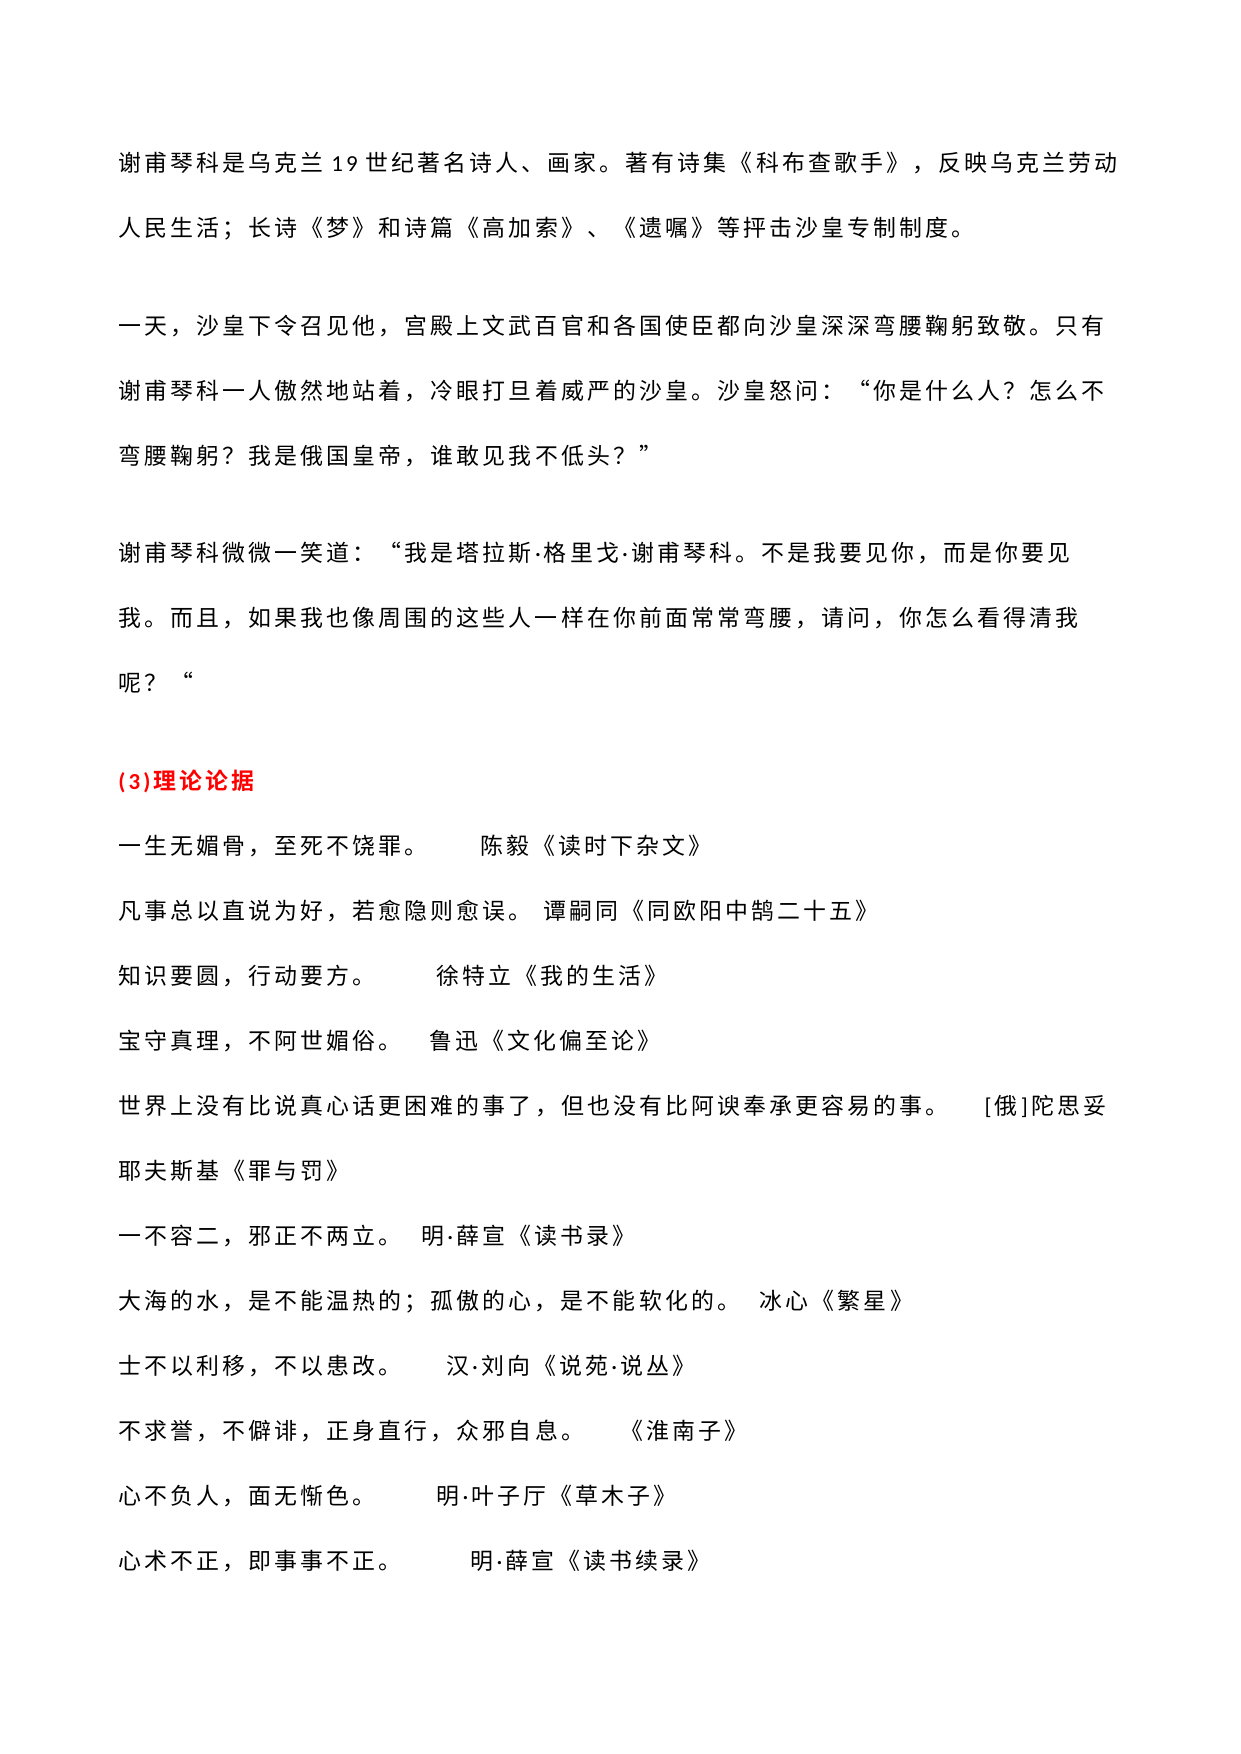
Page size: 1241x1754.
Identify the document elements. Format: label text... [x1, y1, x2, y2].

text 世界上没有比说真心话更困难的事了，但也没有比阿谀奉承更容易的事。 [俄]陀思妥耶夫斯基《罪与罚》 [118, 1072, 1122, 1202]
text 大海的水，是不能温热的；孤傲的心，是不能软化的。 冰心《繁星》 [118, 1267, 1122, 1332]
text 一天，沙皇下令召见他，宫殿上文武百官和各国使臣都向沙皇深深弯腰鞠躬致敬。只有谢甫琴科一人傲然地站着，冷眼打旦着威严的沙皇。沙皇怒问：“你是什么人？怎么不弯腰鞠躬？我是俄国皇帝，谁敢见我不低头？” [118, 292, 1122, 487]
text 一生无媚骨，至死不饶罪。 陈毅《读时下杂文》 [118, 812, 1122, 877]
text (3)理论论据 [118, 747, 1122, 812]
text 谢甫琴科是乌克兰19世纪著名诗人、画家。著有诗集《科布查歌手》，反映乌克兰劳动人民生活；长诗《梦》和诗篇《高加索》、《遗嘱》等抨击沙皇专制制度。 [118, 129, 1122, 259]
text 心术不正，即事事不正。 明·薛宣《读书续录》 [118, 1527, 1122, 1592]
text 心不负人，面无惭色。 明·叶子厅《草木子》 [118, 1462, 1122, 1527]
text 凡事总以直说为好，若愈隐则愈误。 谭嗣同《同欧阳中鹄二十五》 [118, 877, 1122, 942]
text 一不容二，邪正不两立。 明·薛宣《读书录》 [118, 1202, 1122, 1267]
text 谢甫琴科微微一笑道：“我是塔拉斯·格里戈·谢甫琴科。不是我要见你，而是你要见我。而且，如果我也像周围的这些人一样在你前面常常弯腰，请问，你怎么看得清我呢？“ [118, 519, 1122, 714]
text 知识要圆，行动要方。 徐特立《我的生活》 [118, 942, 1122, 1007]
text 不求誉，不僻诽，正身直行，众邪自息。 《淮南子》 [118, 1397, 1122, 1462]
text 士不以利移，不以患改。 汉·刘向《说苑·说丛》 [118, 1332, 1122, 1397]
text 宝守真理，不阿世媚俗。 鲁迅《文化偏至论》 [118, 1007, 1122, 1072]
